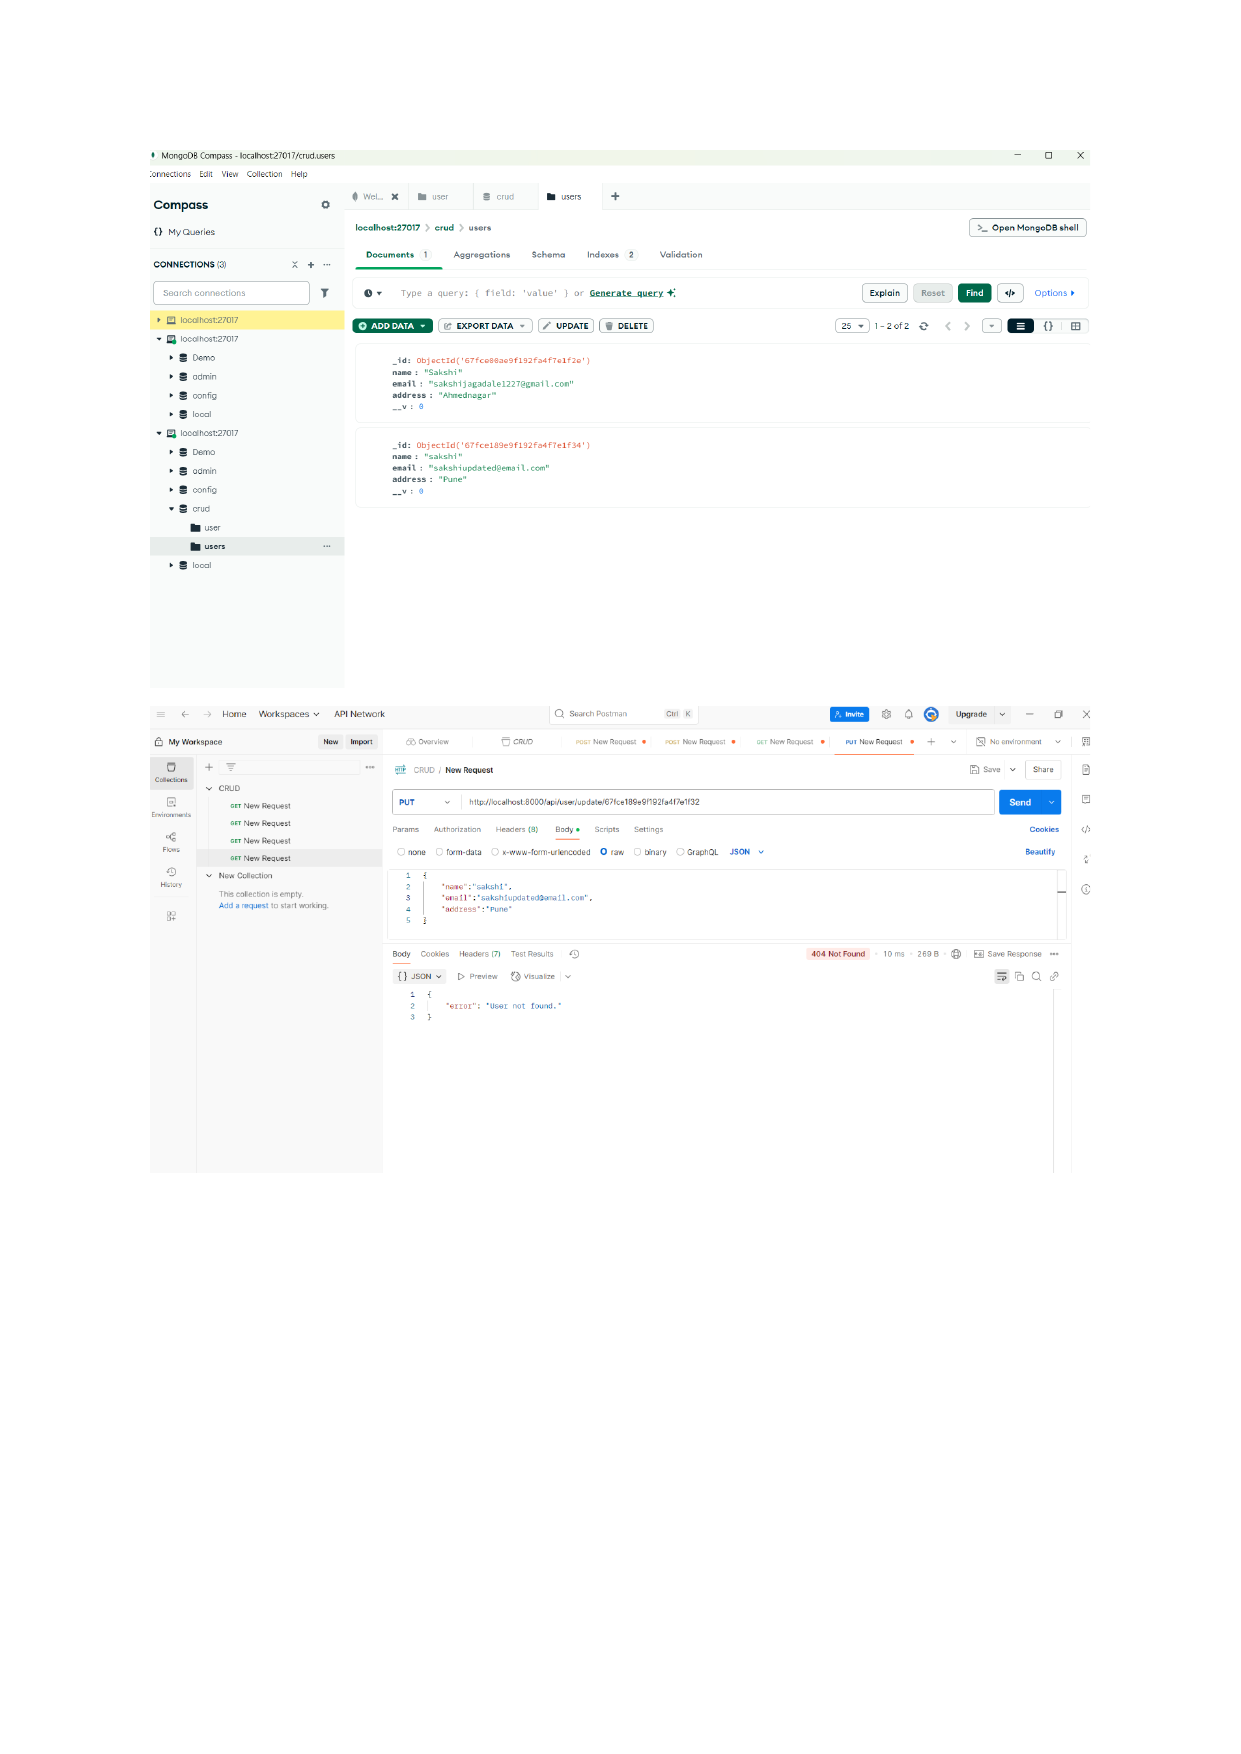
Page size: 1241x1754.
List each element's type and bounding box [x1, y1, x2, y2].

picture [150, 706, 1091, 1173]
picture [150, 150, 1091, 688]
